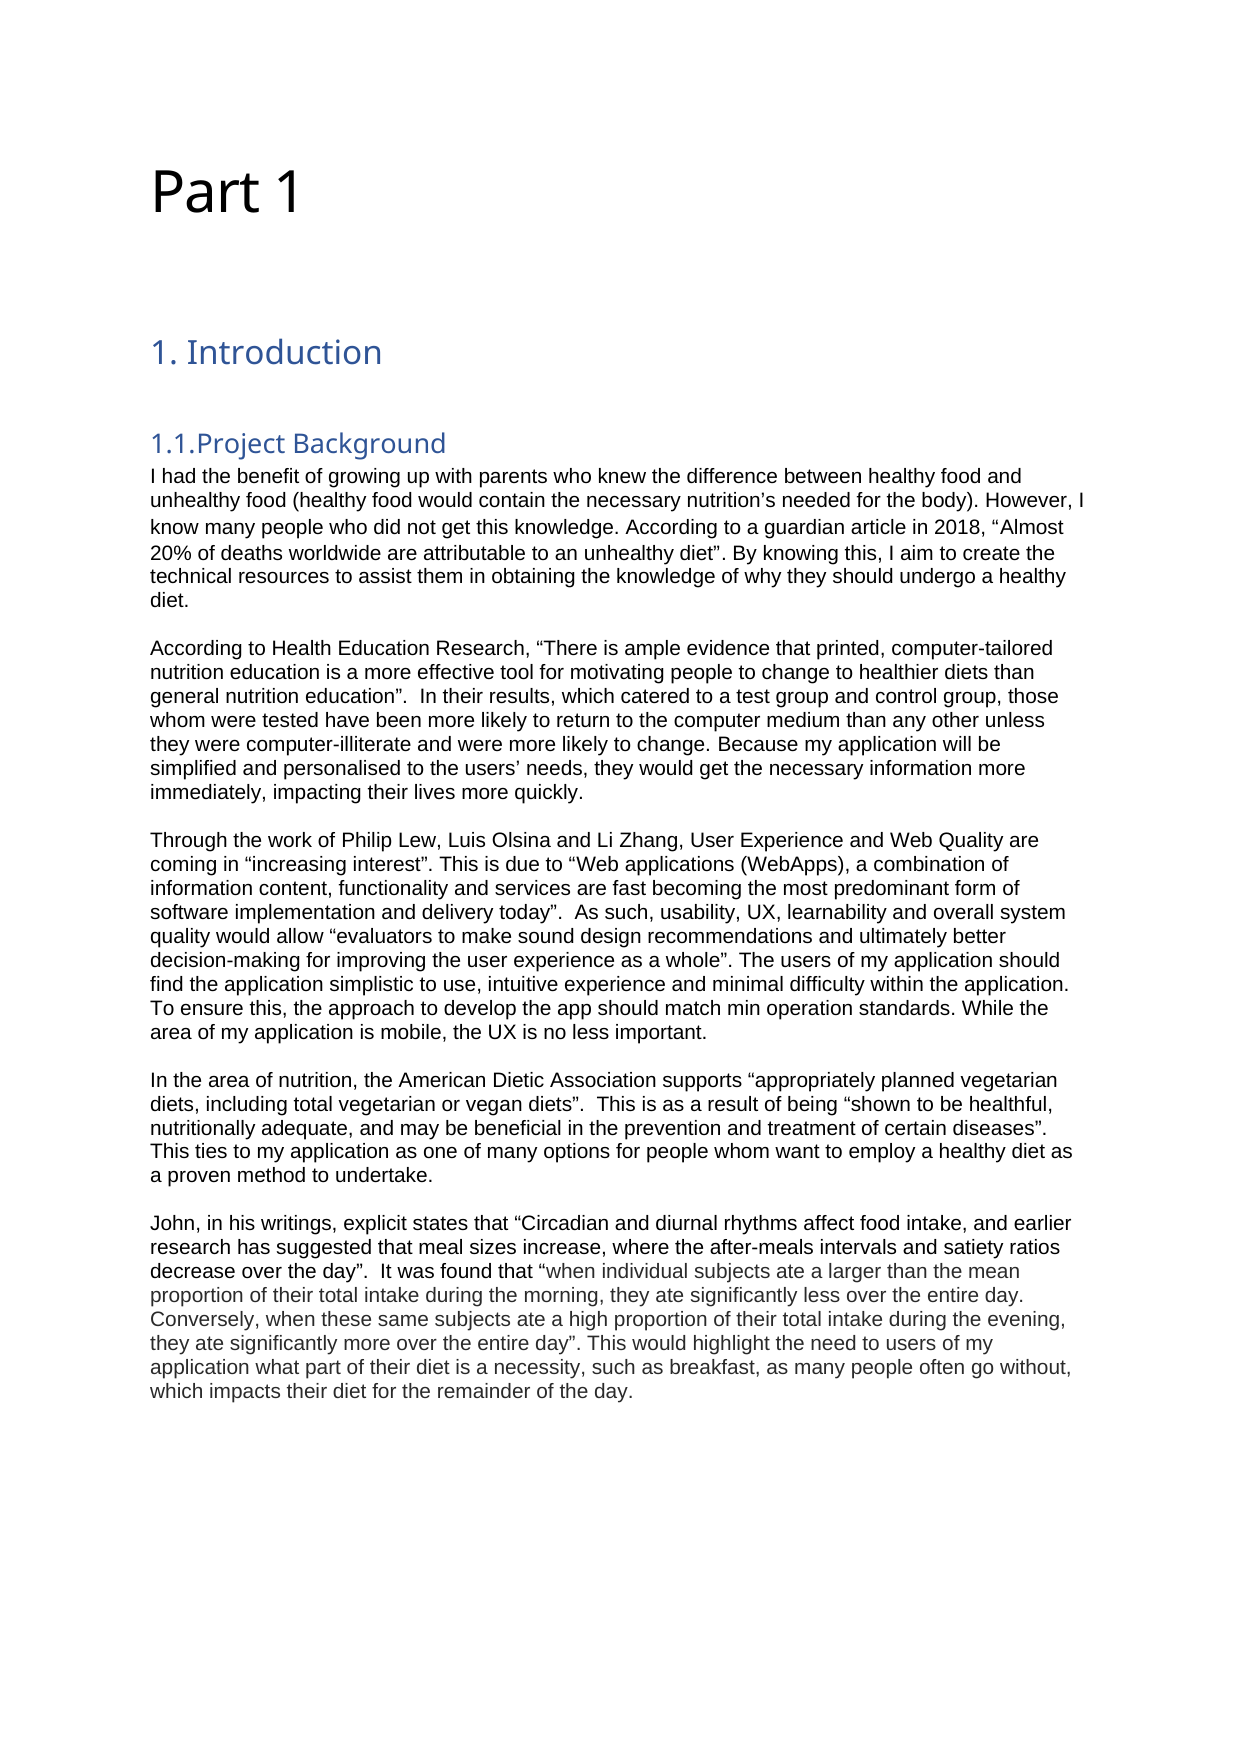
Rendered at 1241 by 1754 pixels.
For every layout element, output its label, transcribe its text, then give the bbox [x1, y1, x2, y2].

text In the area of nutrition, the American Dietic Association supports “appropriately planned vegetarian diets, including total vegetarian or vegan diets”. This is as a result of being “shown to be healthful, nutritionally adequate, and may be beneficial in the prevention and treatment of certain diseases”. This ties to my application as one of many options for people whom want to employ a healthy diet as a proven method to undertake. [150, 1067, 1090, 1187]
text Through the work of Philip Lew, Luis Olsina and Li Zhang, User Experience and Web Quality are coming in “increasing interest”. This is due to “Web applications (WebApps), a combination of information content, functionality and services are fast becoming the most predominant form of software implementation and delivery today”. As such, usability, UX, learnability and overall system quality would allow “evaluators to make sound design recommendations and ultimately better decision-making for improving the user experience as a whole”. The users of my application should find the application simplistic to use, intuitive experience and minimal difficulty within the application. To ensure this, the approach to develop the app should match min operation standards. While the area of my application is mobile, the UX is no less important. [150, 828, 1090, 1043]
text According to Health Education Research, “There is ample evidence that printed, computer-tailored nutrition education is a more effective tool for motivating people to change to healthier diets than general nutrition education”. In their results, which catered to a test group and control group, those whom were tested have been more likely to return to the computer medium than any other unless they were computer-illiterate and were more likely to change. Because my application will be simplified and personalised to the users’ needs, they would get the necessary information more immediately, impacting their lives more quickly. [150, 636, 1090, 804]
text I had the benefit of growing up with parents who knew the difference between healthy food and unhealthy food (healthy food would contain the necessary nutrition’s needed for the body). However, I know many people who did not get this knowledge. According to a guardian article in 2018, “Almost 20% of deaths worldwide are attributable to an unhealthy diet”. By knowing this, I aim to create the technical resources to assist them in obtaining the knowledge of why they should undergo a healthy diet. [150, 464, 1090, 612]
subtitle 1. Introduction [150, 328, 1090, 374]
text John, in his writings, explicit states that “Circadian and diurnal rhythms affect food intake, and earlier research has suggested that meal sizes increase, where the after-meals intervals and satiety ratios decrease over the day”. It was found that “when individual subjects ate a larger than the mean proportion of their total intake during the morning, they ate significantly less over the entire day. Conversely, when these same subjects ate a high proportion of their total intake during the evening, they ate significantly more over the entire day”. This would highlight the need to users of my application what part of their diet is a necessity, such as breakfast, as many people often go without, which impacts their diet for the remainder of the day. [150, 1211, 1090, 1403]
title Part 1 [150, 150, 1090, 229]
subtitle Project Background [150, 424, 1090, 461]
